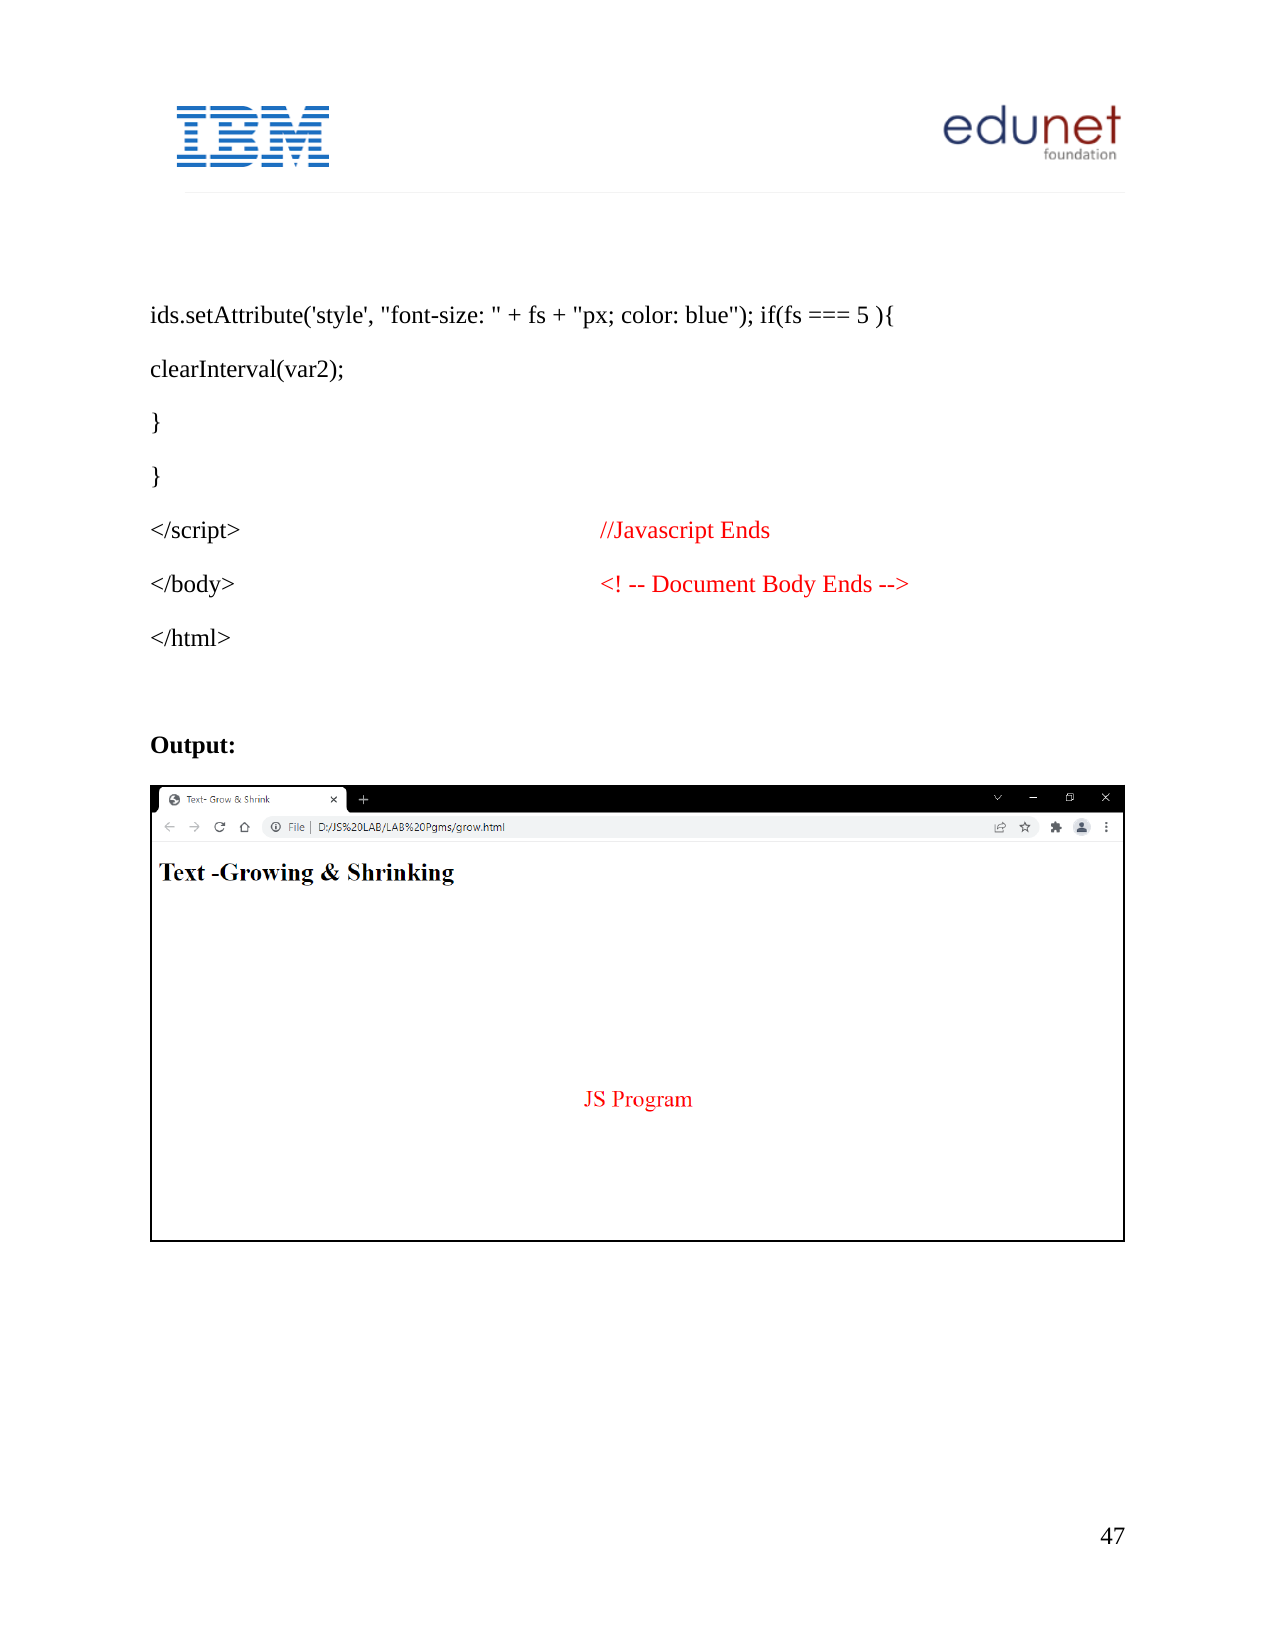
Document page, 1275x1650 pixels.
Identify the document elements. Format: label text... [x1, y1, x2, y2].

text Output: [150, 731, 1125, 759]
picture [176, 106, 329, 167]
text ids.setAttribute('style', "font-size: " + fs + "px; color: blue"); if(fs === 5 ){ [150, 300, 1125, 328]
text clearInterval(var2); [150, 354, 1125, 382]
text </body> <! -- Document Body Ends --> [150, 569, 1125, 598]
text } [150, 407, 1125, 436]
text </script> //Javascript Ends [150, 515, 1125, 544]
picture [152, 787, 1123, 1240]
text </html> [150, 623, 1125, 652]
text } [150, 461, 1125, 490]
picture [941, 95, 1125, 167]
